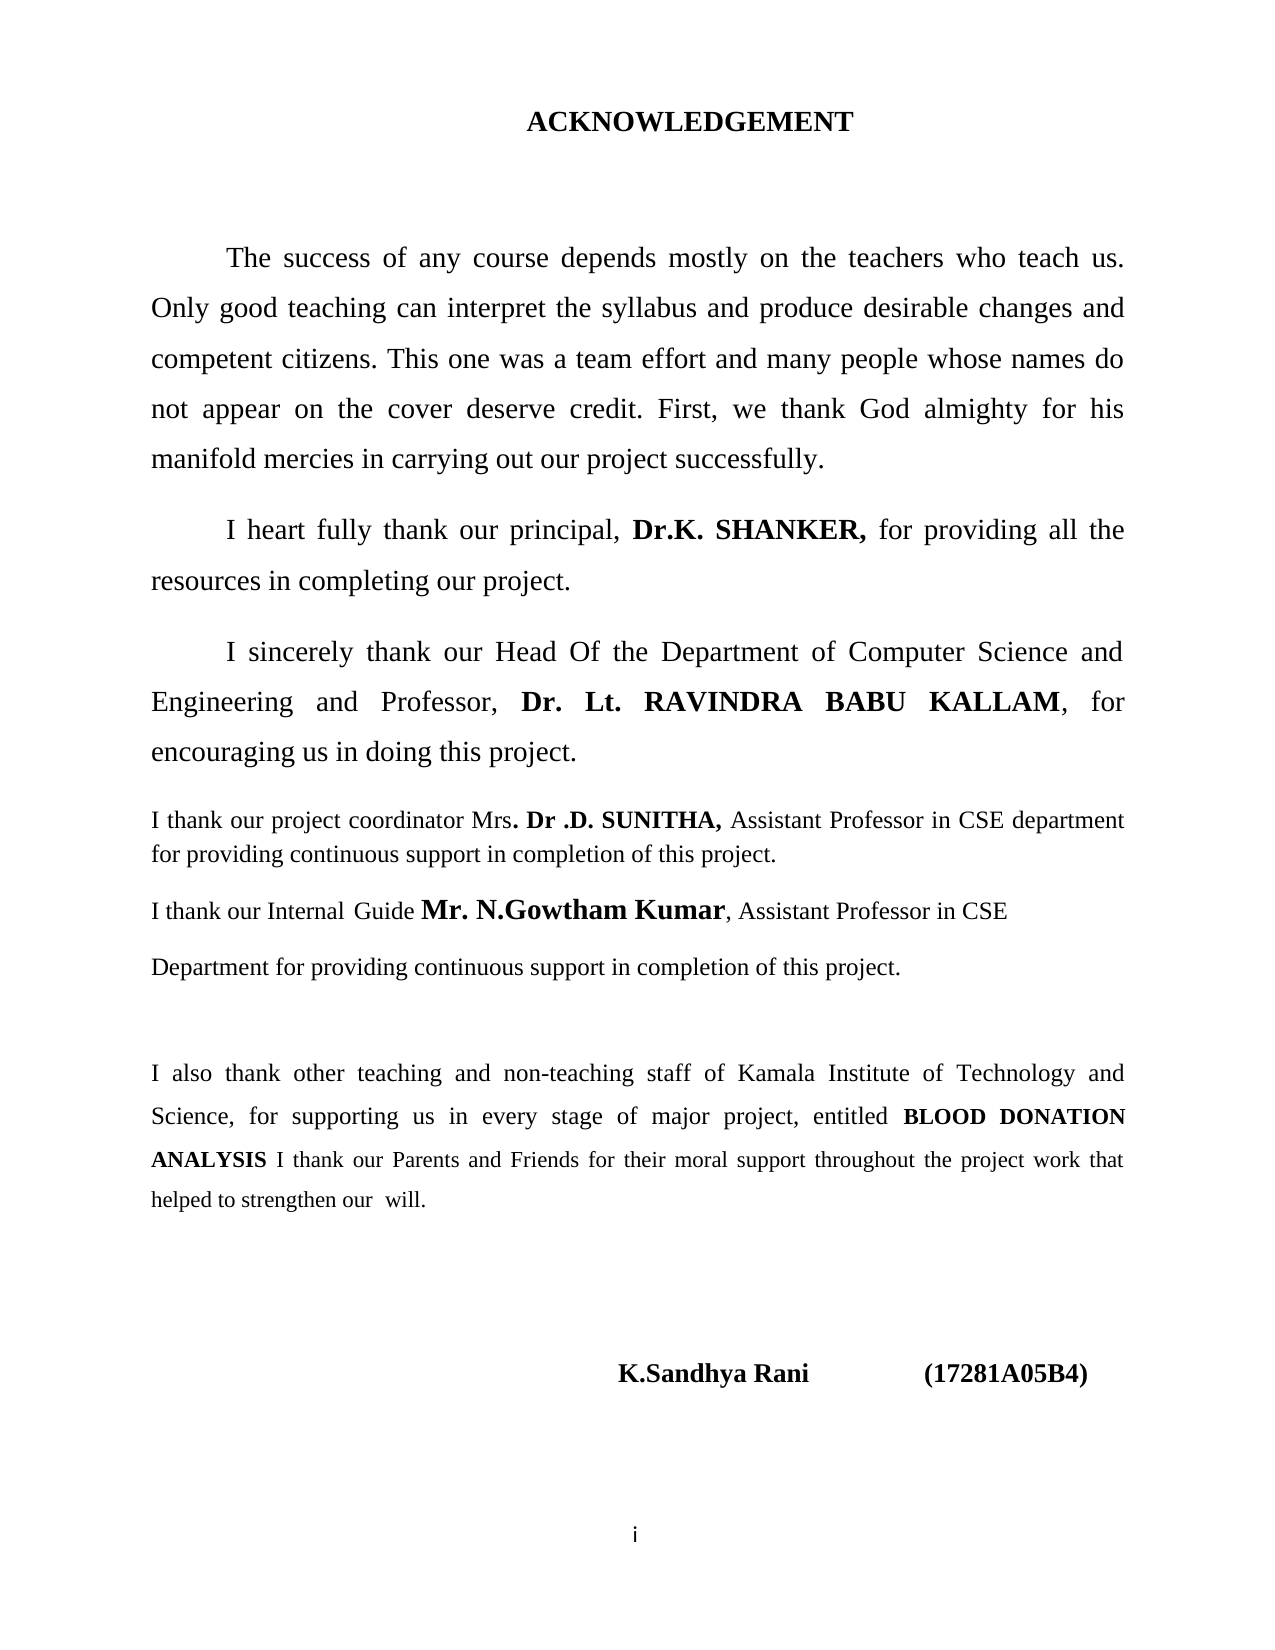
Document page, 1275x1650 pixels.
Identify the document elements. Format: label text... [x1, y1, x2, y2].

text I sincerely thank our Head Of the Department of Computer Science and Engineering and Professor, Dr. Lt. RAVINDRA BABU KALLAM, for encouraging us in doing this project. [151, 634, 1124, 768]
text I heart fully thank our principal, Dr.K. SHANKER, for providing all the resources in completing our project. [151, 512, 1125, 596]
text I also thank other teaching and non-teaching staff of Kamala Institute of Technology and Science, for supporting us in every stage of major project, entitled BLOOD DONATION ANALYSIS I thank our Parents and Friends for their moral support throughout the project work that helped to strengthen our will. [151, 1058, 1126, 1212]
text ACKNOWLEDGEMENT [151, 104, 1229, 137]
text I thank our project coordinator Mrs. Dr .D. SUNITHA, Assistant Professor in CSE department for providing continuous support in completion of this project. [151, 806, 1125, 867]
text I thank our Internal Guide Mr. N.Gowtham Kumar, Assistant Professor in CSE [151, 892, 1125, 926]
text Department for providing continuous support in completion of this project. [151, 952, 1125, 981]
text The success of any course depends mostly on the teachers who teach us. Only good teaching can interpret the syllabus and produce desirable changes and competent citizens. This one was a team effort and many people whose names do not appear on the cover deserve credit. First, we thank God almighty for his manifold mercies in carrying out our project successfully. [151, 240, 1125, 475]
subtitle K.Sandhya Rani (17281A05B4) [151, 1357, 1088, 1389]
